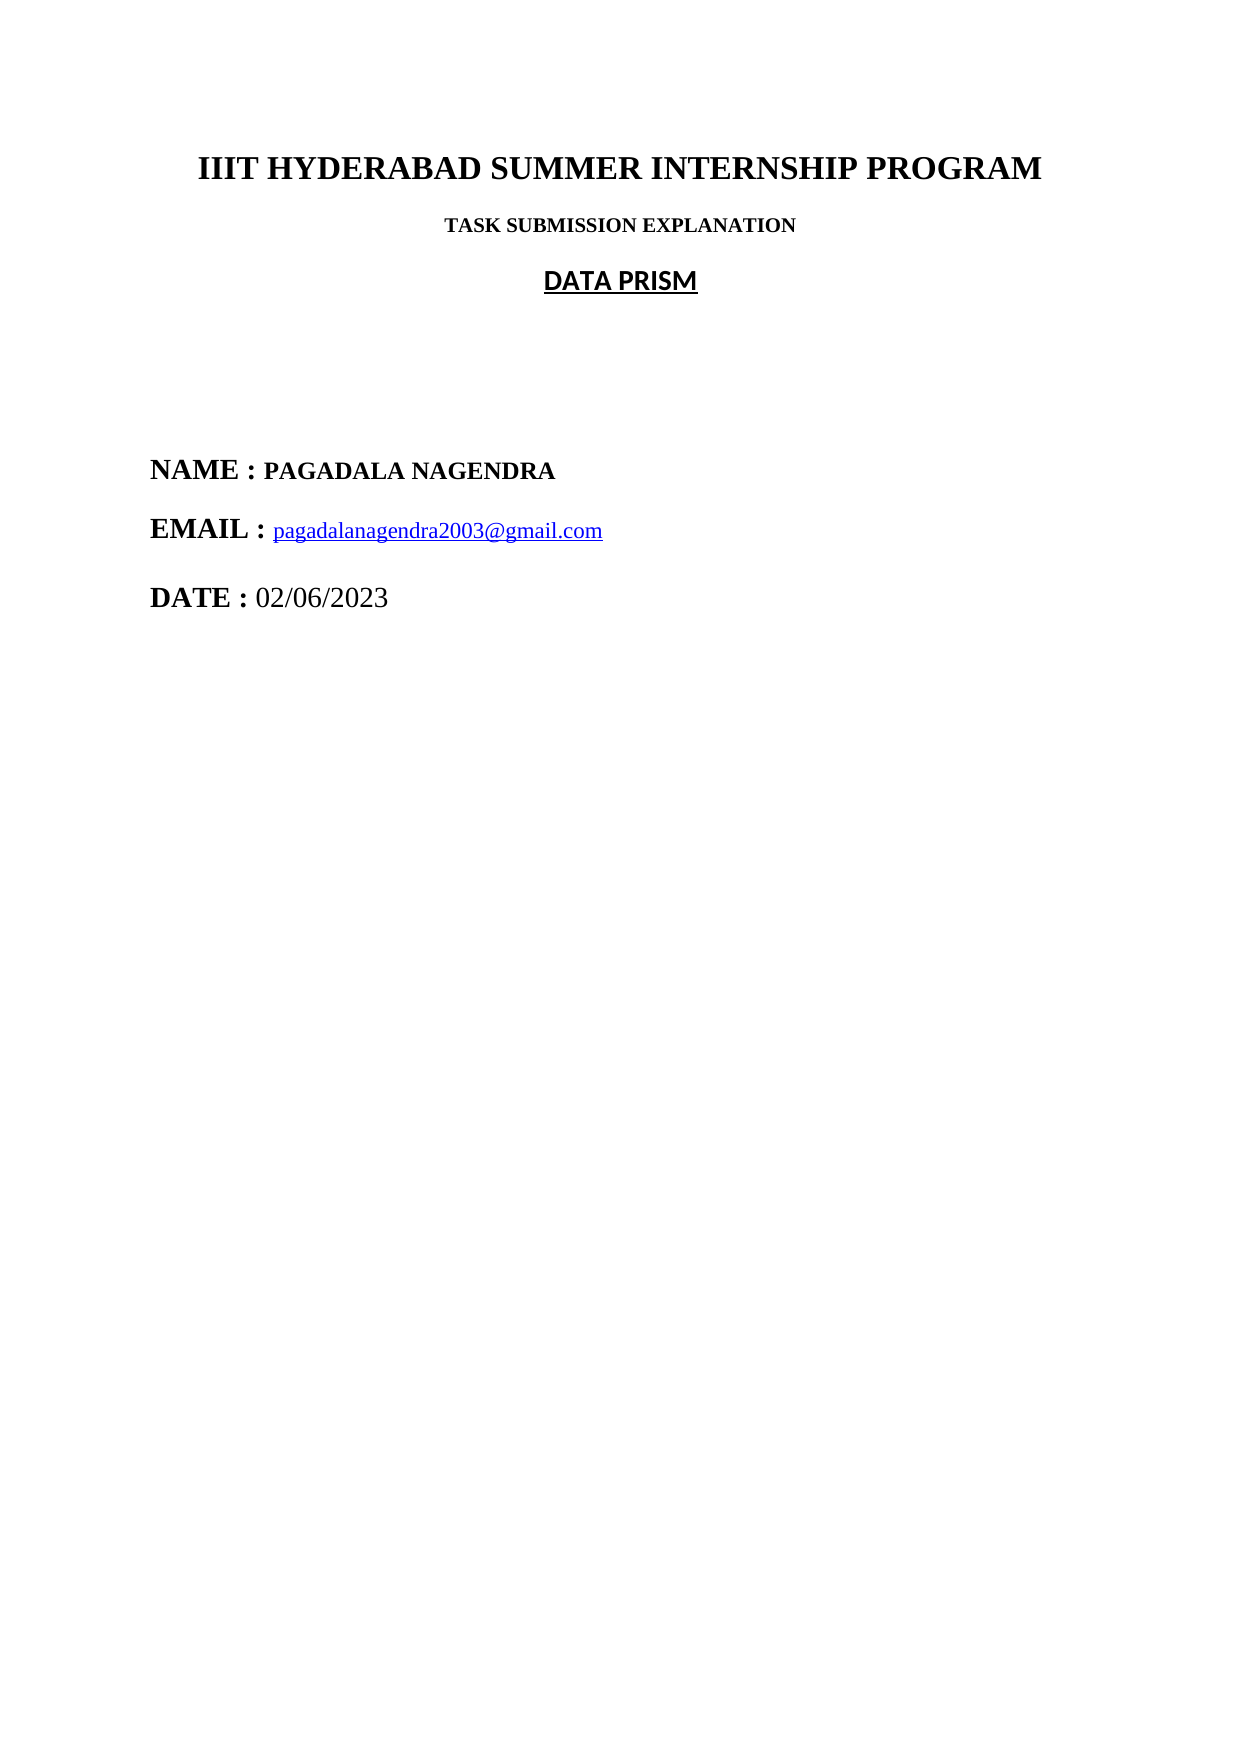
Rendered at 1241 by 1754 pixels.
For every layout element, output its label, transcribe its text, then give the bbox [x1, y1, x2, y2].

subtitle IIIT HYDERABAD SUMMER INTERNSHIP PROGRAM [196, 148, 1043, 186]
text NAME : PAGADALA NAGENDRA EMAIL : pagadalanagendra2003@gmail.com [150, 452, 609, 545]
text DATA PRISM [196, 262, 1044, 297]
text TASK SUBMISSION EXPLANATION [196, 213, 1044, 237]
text DATE : 02/06/2023 [150, 580, 609, 613]
